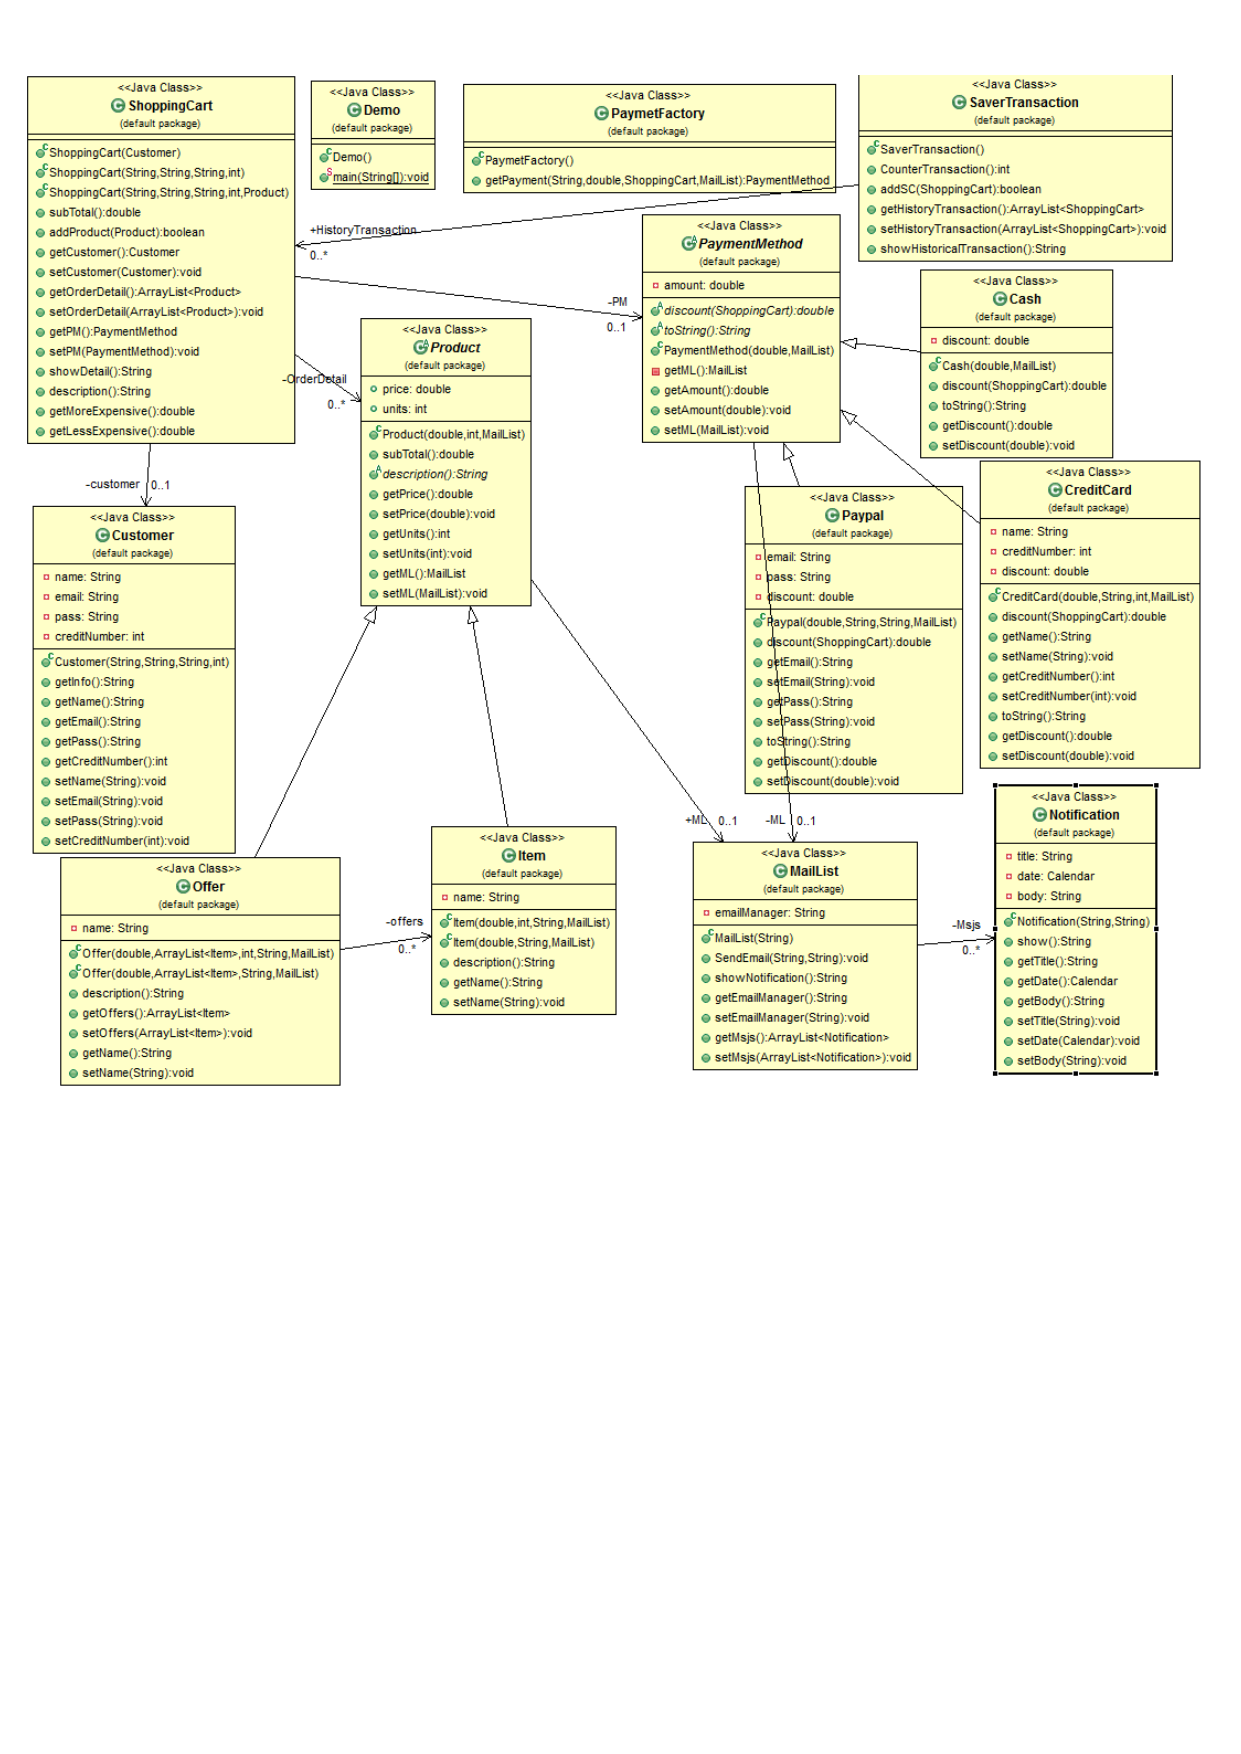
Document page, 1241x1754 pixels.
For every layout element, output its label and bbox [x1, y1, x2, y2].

picture [16, 75, 1216, 1088]
